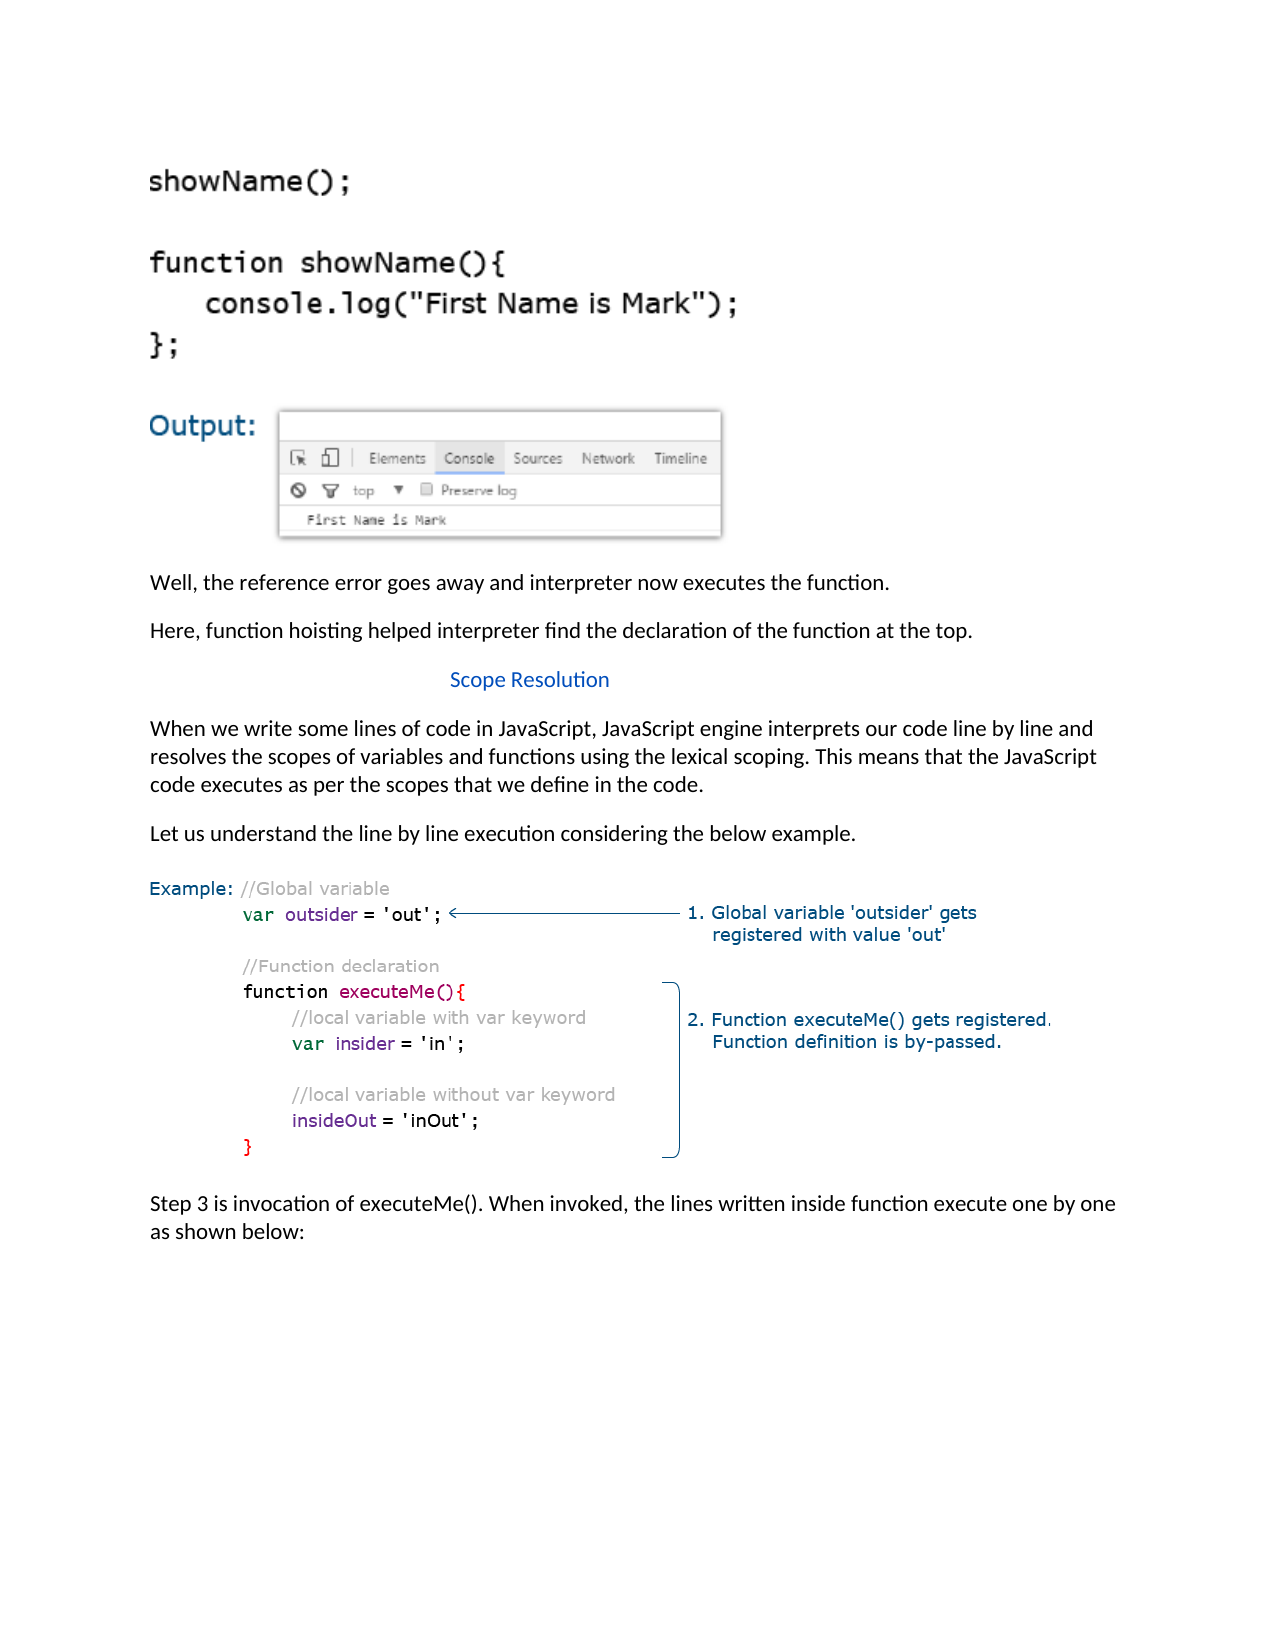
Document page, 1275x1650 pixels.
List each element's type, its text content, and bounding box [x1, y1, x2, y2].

text When we write some lines of code in JavaScript, JavaScript engine interprets our code line by line and resolves the scopes of variables and functions using the lexical scoping. This means that the JavaScript code executes as per the scopes that we define in the code. [150, 714, 1125, 798]
text Let us understand the line by line execution considering the below example. [150, 819, 1125, 847]
text Scope Resolution [150, 665, 1125, 693]
text Well, the reference error goes away and interpreter now executes the function. [150, 568, 1125, 596]
picture [150, 150, 749, 547]
text Here, function hoisting helped interpreter find the declaration of the function at the top. [150, 617, 1125, 644]
text Step 3 is invocation of executeMe(). When invoked, the lines written inside function execute one by one as shown below: [150, 1189, 1125, 1245]
picture [150, 868, 1050, 1168]
